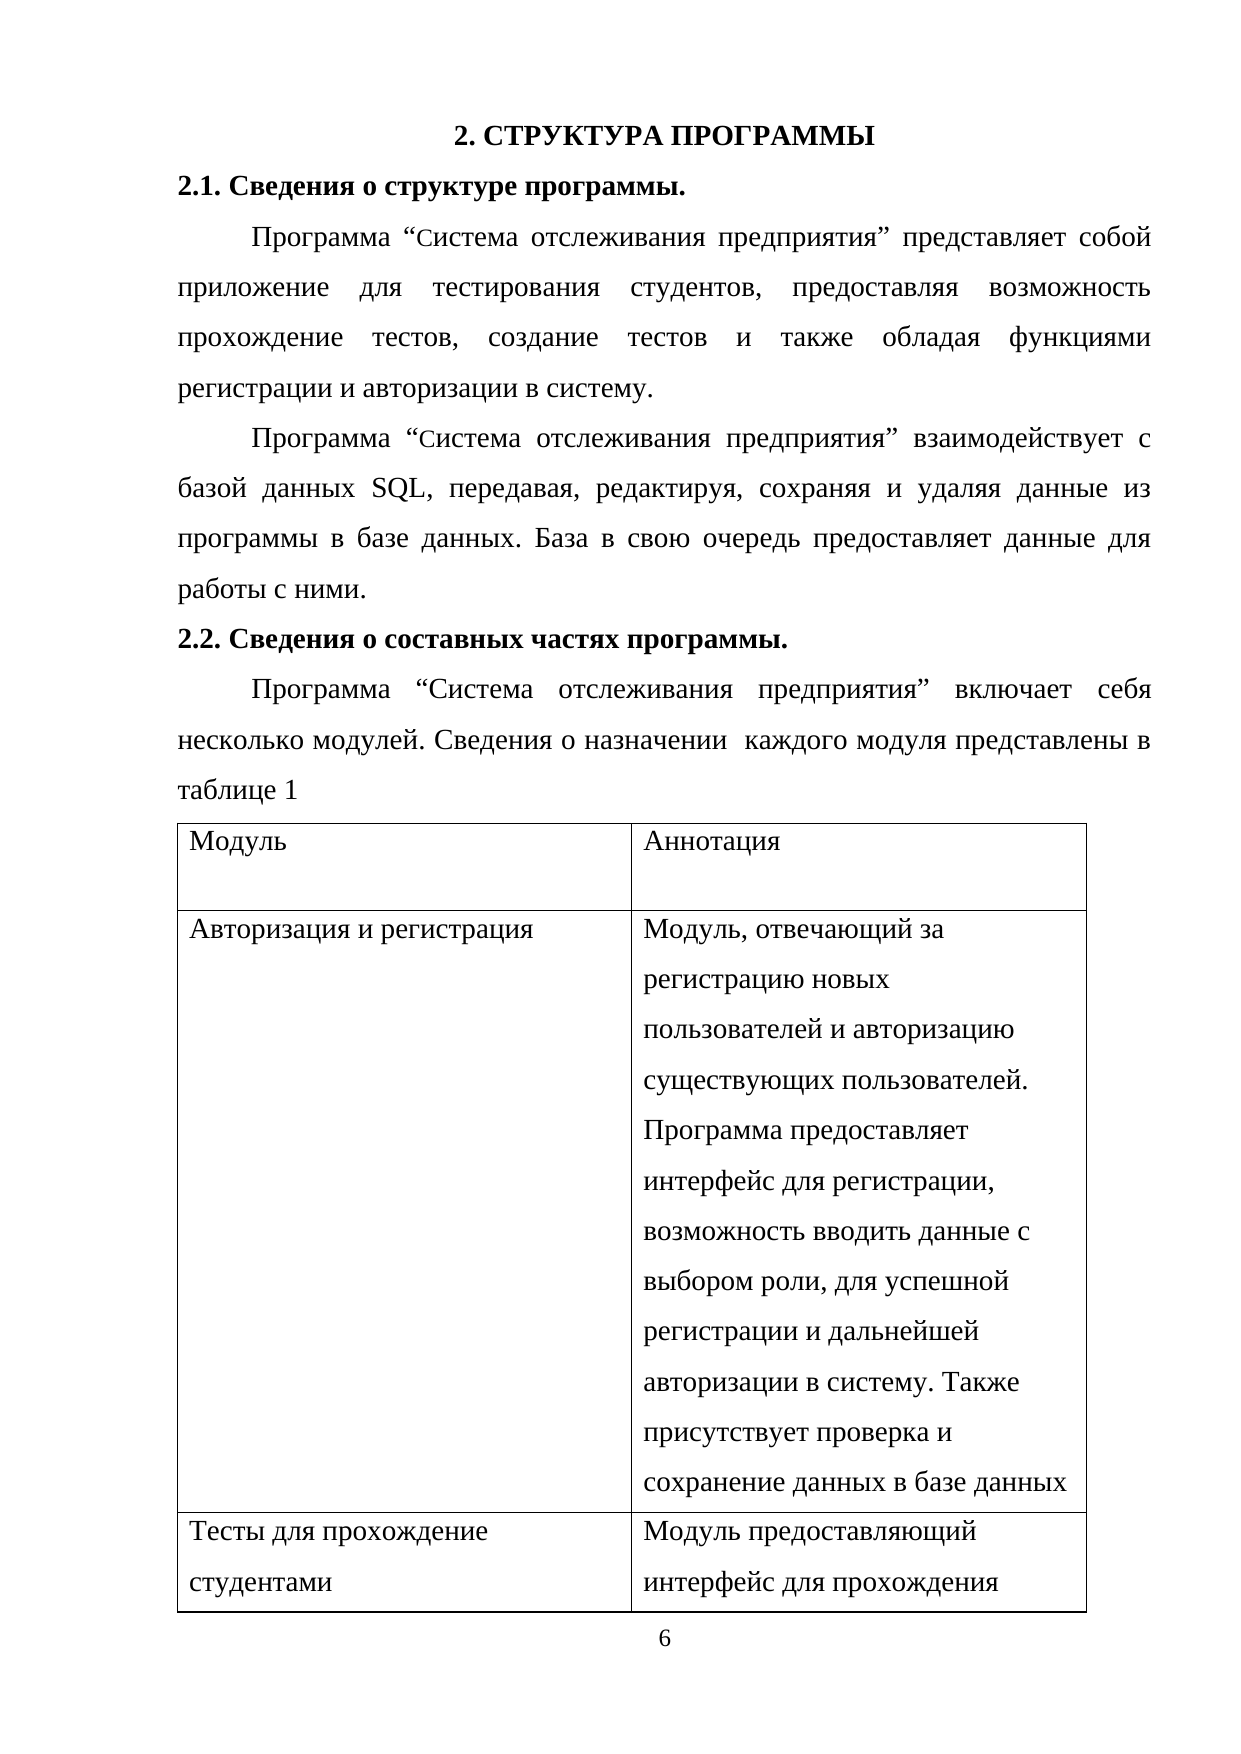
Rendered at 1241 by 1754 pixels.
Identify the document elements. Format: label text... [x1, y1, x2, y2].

table_header Модуль [178, 824, 631, 910]
text Программа “Система отслеживания предприятия” представляет собой приложение для тестирования студентов, предоставляя возможность прохождение тестов, создание тестов и также обладая функциями регистрации и авторизации в систему. [177, 219, 1152, 403]
subtitle 2. СТРУКТУРА ПРОГРАММЫ [177, 118, 1152, 152]
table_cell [632, 1513, 1086, 1611]
table_header Аннотация [632, 824, 1086, 910]
text Программа “Система отслеживания предприятия” включает себя несколько модулей. Сведения о назначении каждого модуля представлены в таблице 1 [177, 672, 1152, 806]
table_cell Модуль, отвечающий за регистрацию новых пользователей и авторизацию существующих пользователей. Программа предоставляет интерфейс для регистрации, возможность вводить данные с выбором роли, для успешной регистрации и дальнейшей авторизации в систему. Также присутствует проверка и сохранение данных в базе данных [632, 911, 1086, 1512]
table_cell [178, 1513, 631, 1611]
text Программа “Система отслеживания предприятия” взаимодействует с базой данных SQL, передавая, редактируя, сохраняя и удаляя данные из программы в базе данных. База в свою очередь предоставляет данные для работы с ними. [177, 420, 1152, 604]
subtitle 2.1. Сведения о структуре программы. [177, 168, 1152, 202]
table_cell Авторизация и регистрация [178, 911, 631, 1512]
subtitle 2.2. Сведения о составных частях программы. [177, 621, 1152, 655]
